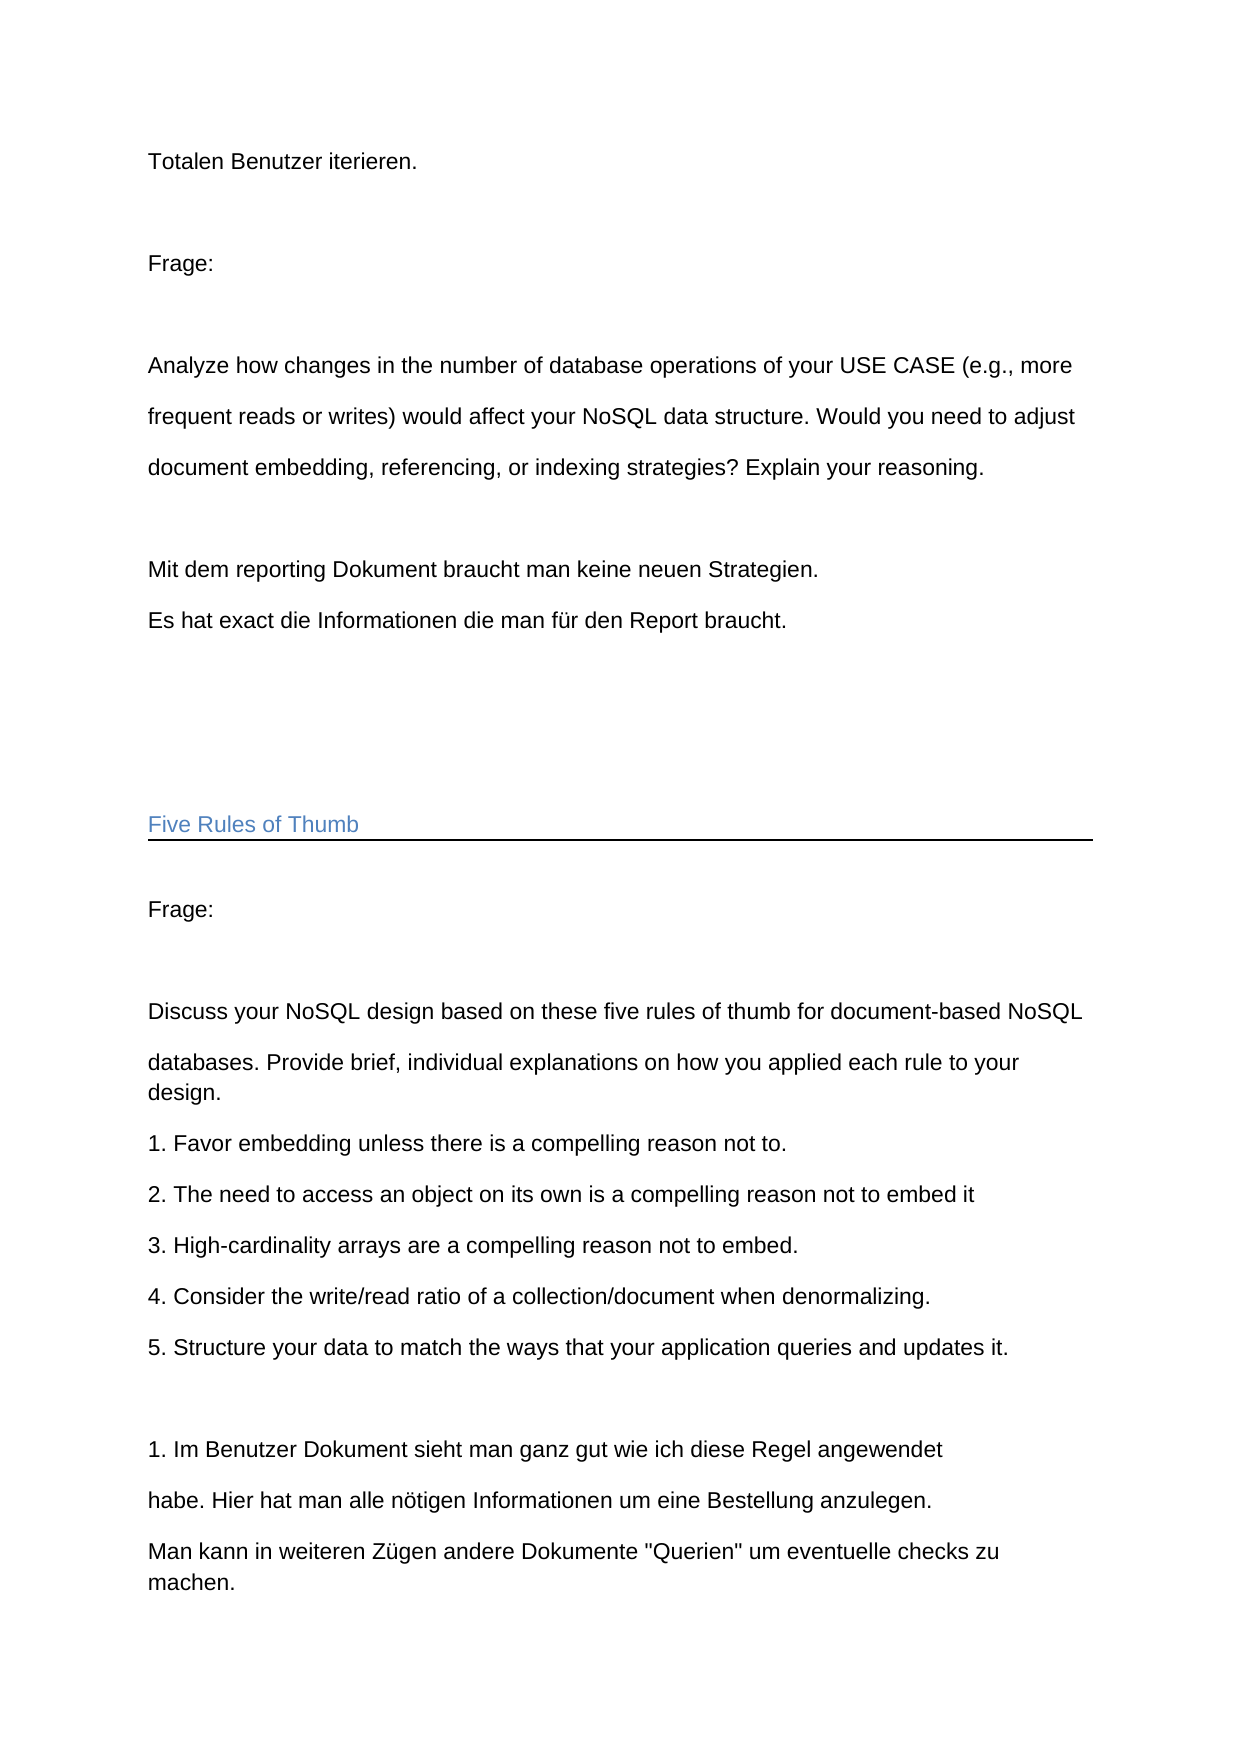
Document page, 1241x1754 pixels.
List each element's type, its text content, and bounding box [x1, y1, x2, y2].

text Es hat exact die Informationen die man für den Report braucht. [148, 607, 1093, 633]
text Frage: [148, 250, 1093, 276]
text Analyze how changes in the number of database operations of your USE CASE (e.g., more [148, 352, 1093, 378]
text Mit dem reporting Dokument braucht man keine neuen Strategien. [148, 556, 1093, 582]
text 4. Consider the write/read ratio of a collection/document when denormalizing. [148, 1283, 1093, 1309]
text habe. Hier hat man alle nötigen Informationen um eine Bestellung anzulegen. [148, 1487, 1093, 1513]
text Discuss your NoSQL design based on these five rules of thumb for document-based NoSQL [148, 998, 1093, 1024]
text Frage: [148, 896, 1093, 922]
text 2. The need to access an object on its own is a compelling reason not to embed it [148, 1181, 1093, 1207]
text 1. Favor embedding unless there is a compelling reason not to. [148, 1130, 1093, 1156]
subtitle Five Rules of Thumb [148, 811, 1093, 839]
text Man kann in weiteren Zügen andere Dokumente "Querien" um eventuelle checks zu machen. [148, 1538, 1093, 1595]
text databases. Provide brief, individual explanations on how you applied each rule to your design. [148, 1049, 1093, 1105]
text 3. High-cardinality arrays are a compelling reason not to embed. [148, 1232, 1093, 1258]
text Totalen Benutzer iterieren. [148, 148, 1093, 174]
text 5. Structure your data to match the ways that your application queries and updates it. [148, 1334, 1093, 1360]
text document embedding, referencing, or indexing strategies? Explain your reasoning. [148, 454, 1093, 480]
text frequent reads or writes) would affect your NoSQL data structure. Would you need to adjust [148, 403, 1093, 429]
text 1. Im Benutzer Dokument sieht man ganz gut wie ich diese Regel angewendet [148, 1436, 1093, 1462]
